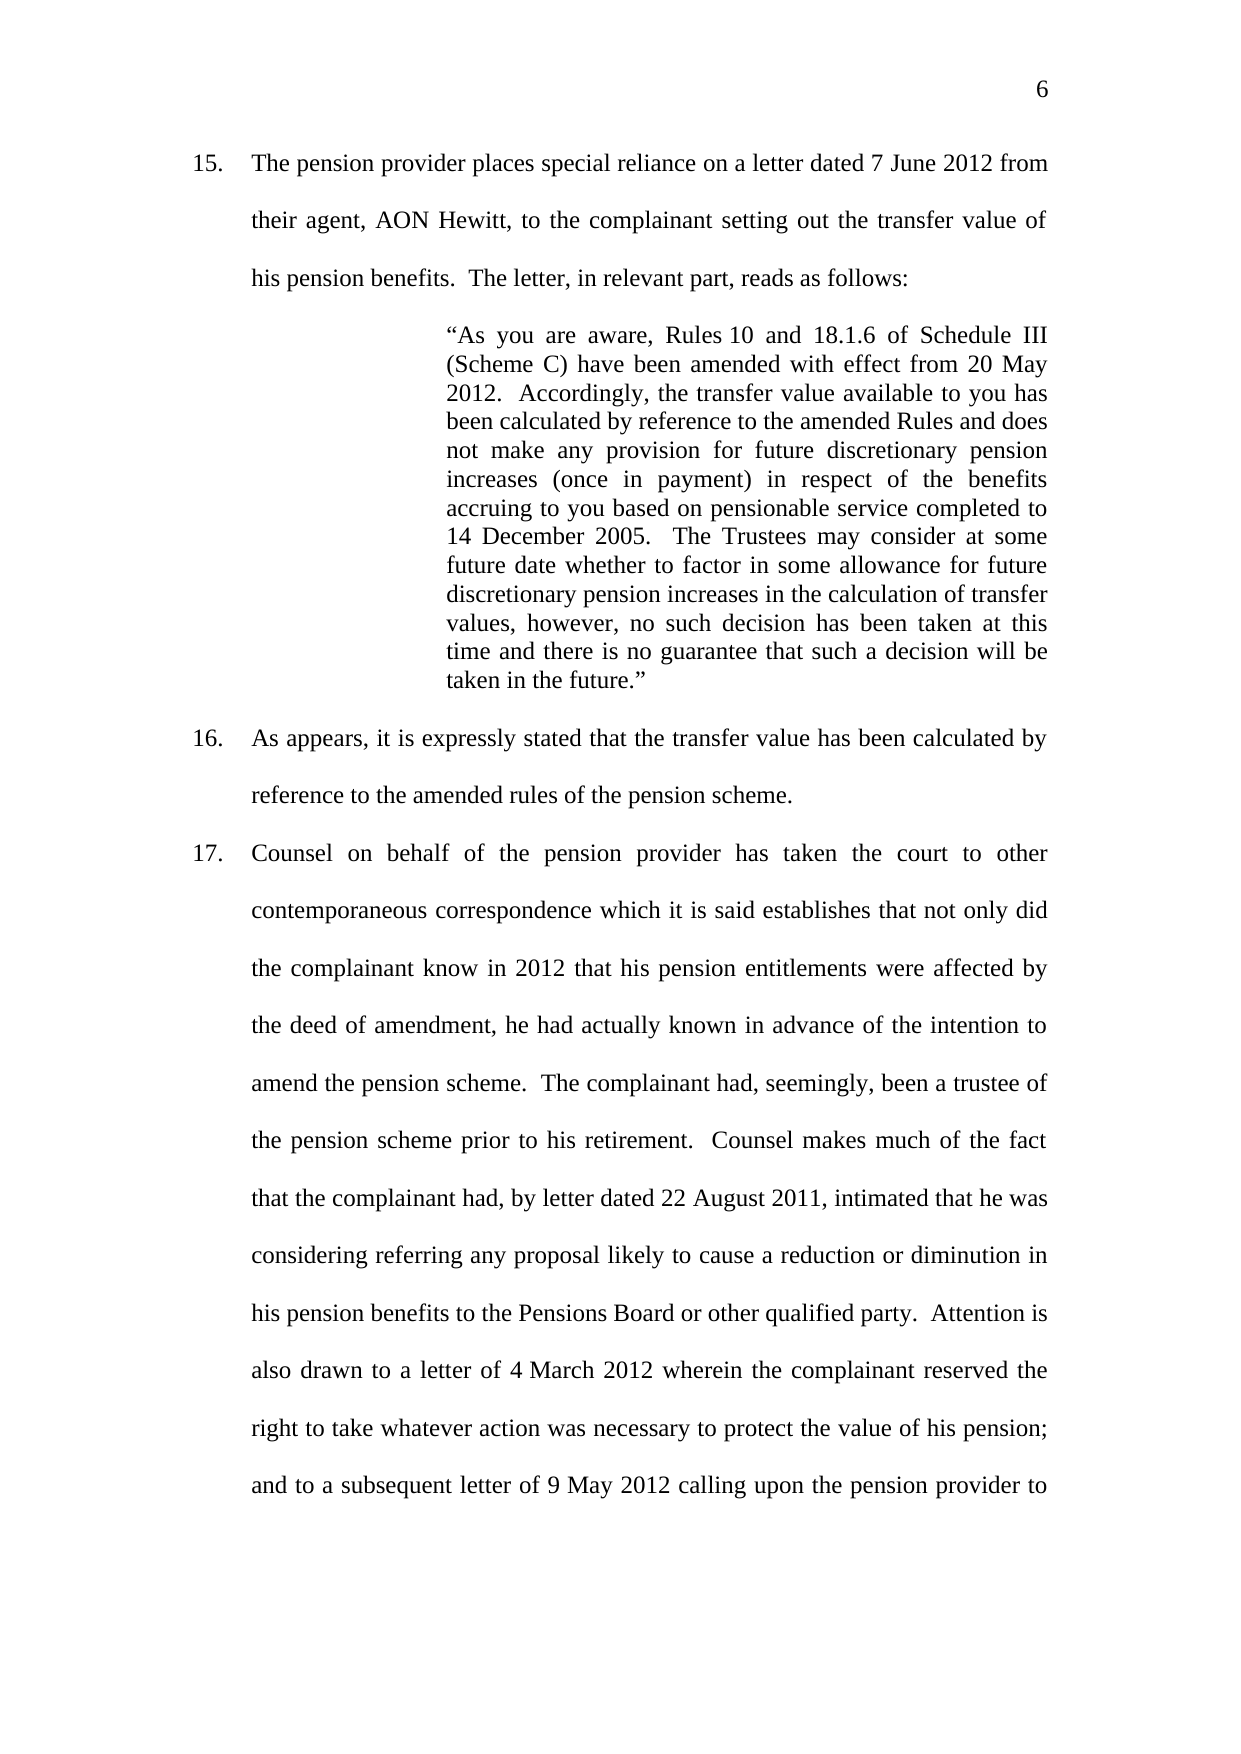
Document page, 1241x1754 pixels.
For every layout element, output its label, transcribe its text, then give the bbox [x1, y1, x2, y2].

text As appears, it is expressly stated that the transfer value has been calculated by reference to the amended rules of the pension scheme. [192, 723, 1048, 809]
text “As you are aware, Rules 10 and 18.1.6 of Schedule III (Scheme C) have been amended with effect from 20 May 2012. Accordingly, the transfer value available to you has been calculated by reference to the amended Rules and does not make any provision for future discretionary pension increases (once in payment) in respect of the benefits accruing to you based on pensionable service completed to 14 December 2005. The Trustees may consider at some future date whether to factor in some allowance for future discretionary pension increases in the calculation of transfer values, however, no such decision has been taken at this time and there is no guarantee that such a decision will be taken in the future.” [446, 320, 1048, 694]
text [192, 838, 1048, 1499]
text The pension provider places special reliance on a letter dated 7 June 2012 from their agent, AON Hewitt, to the complainant setting out the transfer value of his pension benefits. The letter, in relevant part, reads as follows: [192, 148, 1048, 291]
